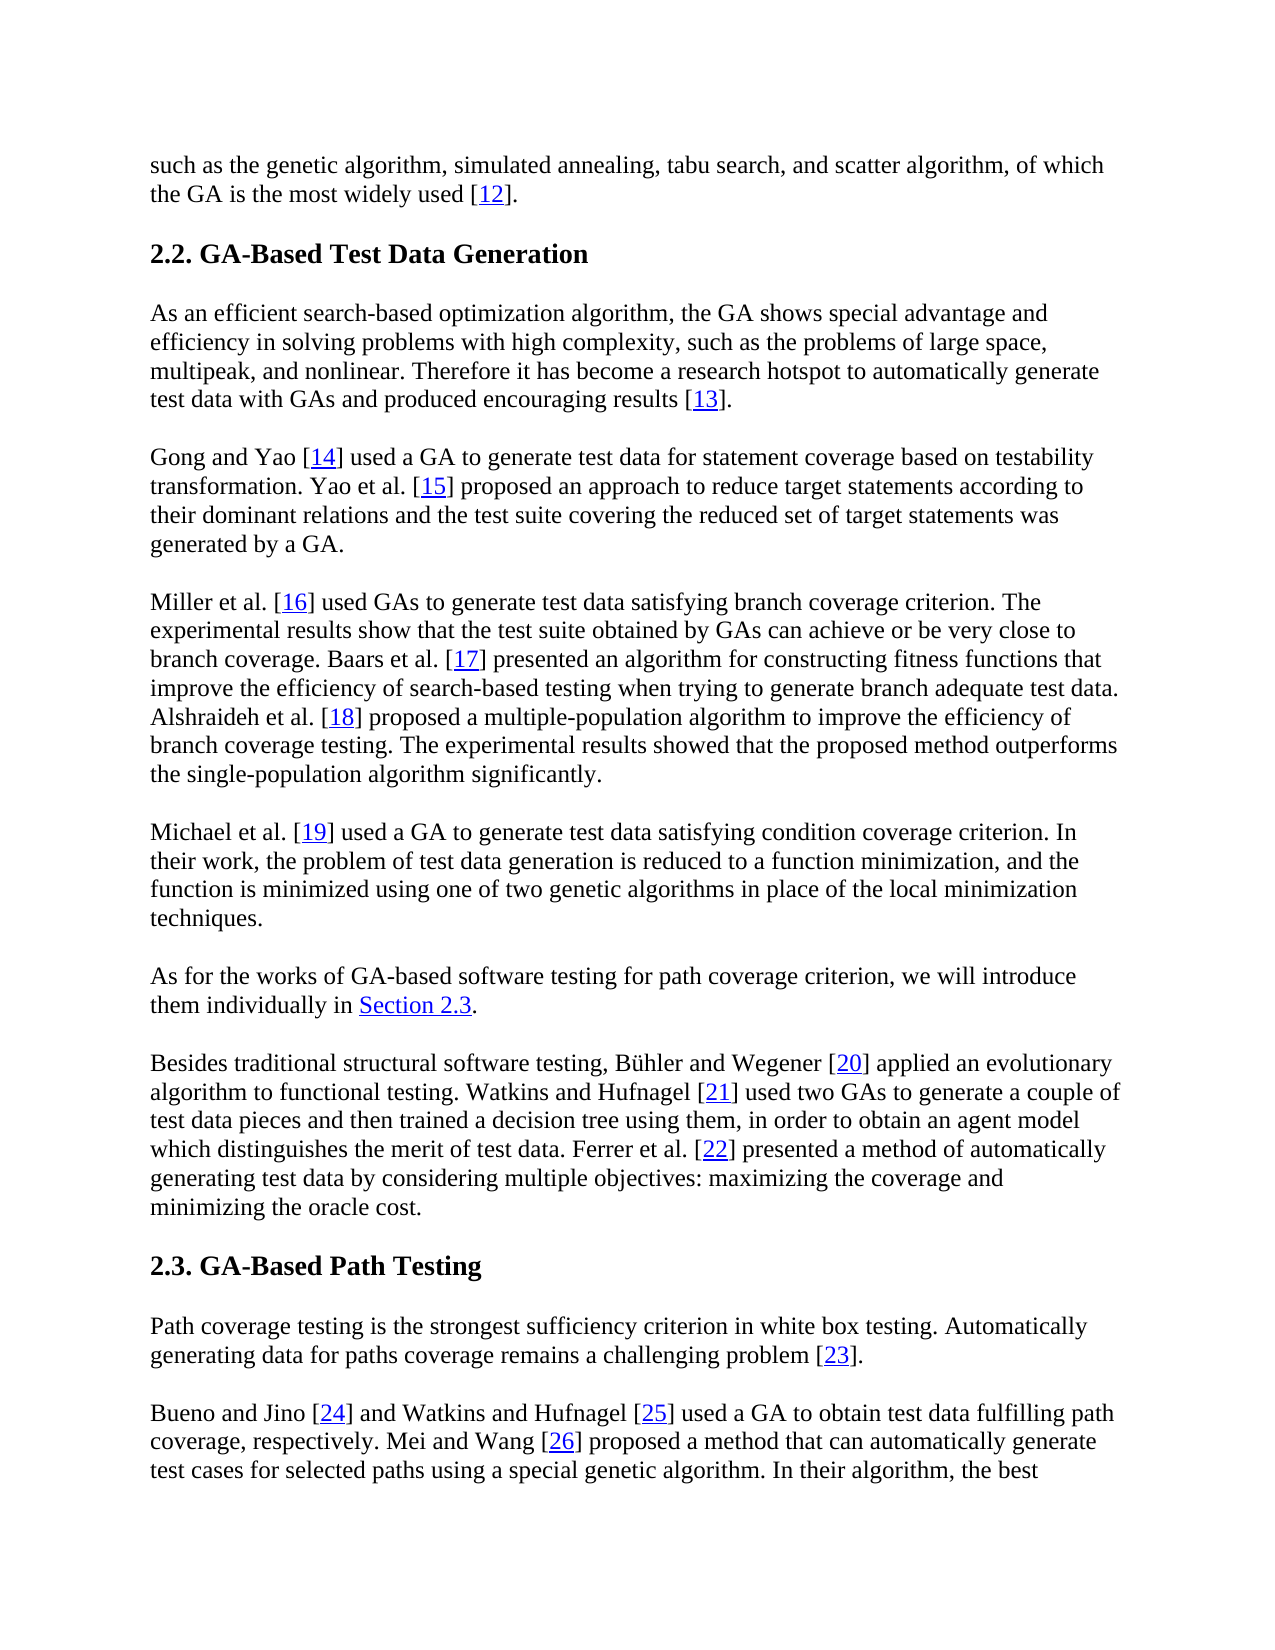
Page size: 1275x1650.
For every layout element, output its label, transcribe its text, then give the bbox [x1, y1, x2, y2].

text As for the works of GA-based software testing for path coverage criterion, we will introduce them individually in Section 2.3. [150, 961, 1125, 1019]
text Path coverage testing is the strongest sufficiency criterion in white box testing. Automatically generating data for paths coverage remains a challenging problem [23]. [150, 1311, 1125, 1368]
text Besides traditional structural software testing, Bühler and Wegener [20] applied an evolutionary algorithm to functional testing. Watkins and Hufnagel [21] used two GAs to generate a couple of test data pieces and then trained a decision tree using them, in order to obtain an agent model which distinguishes the merit of test data. Ferrer et al. [22] presented a method of automatically generating test data by considering multiple objectives: maximizing the coverage and minimizing the oracle cost. [150, 1048, 1125, 1220]
text As an efficient search-based optimization algorithm, the GA shows special advantage and efficiency in solving problems with high complexity, such as the problems of large space, multipeak, and nonlinear. Therefore it has become a research hotspot to automatically generate test data with GAs and produced encouraging results [13]. [150, 298, 1125, 413]
text Michael et al. [19] used a GA to generate test data satisfying condition coverage criterion. In their work, the problem of test data generation is reduced to a function minimization, and the function is minimized using one of two genetic algorithms in place of the local minimization techniques. [150, 817, 1125, 932]
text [150, 1398, 1125, 1484]
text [150, 150, 1125, 207]
text 2.2. GA-Based Test Data Generation [150, 237, 1125, 269]
text 2.3. GA-Based Path Testing [150, 1249, 1125, 1282]
text Miller et al. [16] used GAs to generate test data satisfying branch coverage criterion. The experimental results show that the test suite obtained by GAs can achieve or be very close to branch coverage. Baars et al. [17] presented an algorithm for constructing fitness functions that improve the efficiency of search-based testing when trying to generate branch adequate test data. Alshraideh et al. [18] proposed a multiple-population algorithm to improve the efficiency of branch coverage testing. The experimental results showed that the proposed method outperforms the single-population algorithm significantly. [150, 587, 1125, 788]
text Gong and Yao [14] used a GA to generate test data for statement coverage based on testability transformation. Yao et al. [15] proposed an approach to reduce target statements according to their dominant relations and the test suite covering the reduced set of target statements was generated by a GA. [150, 442, 1125, 557]
